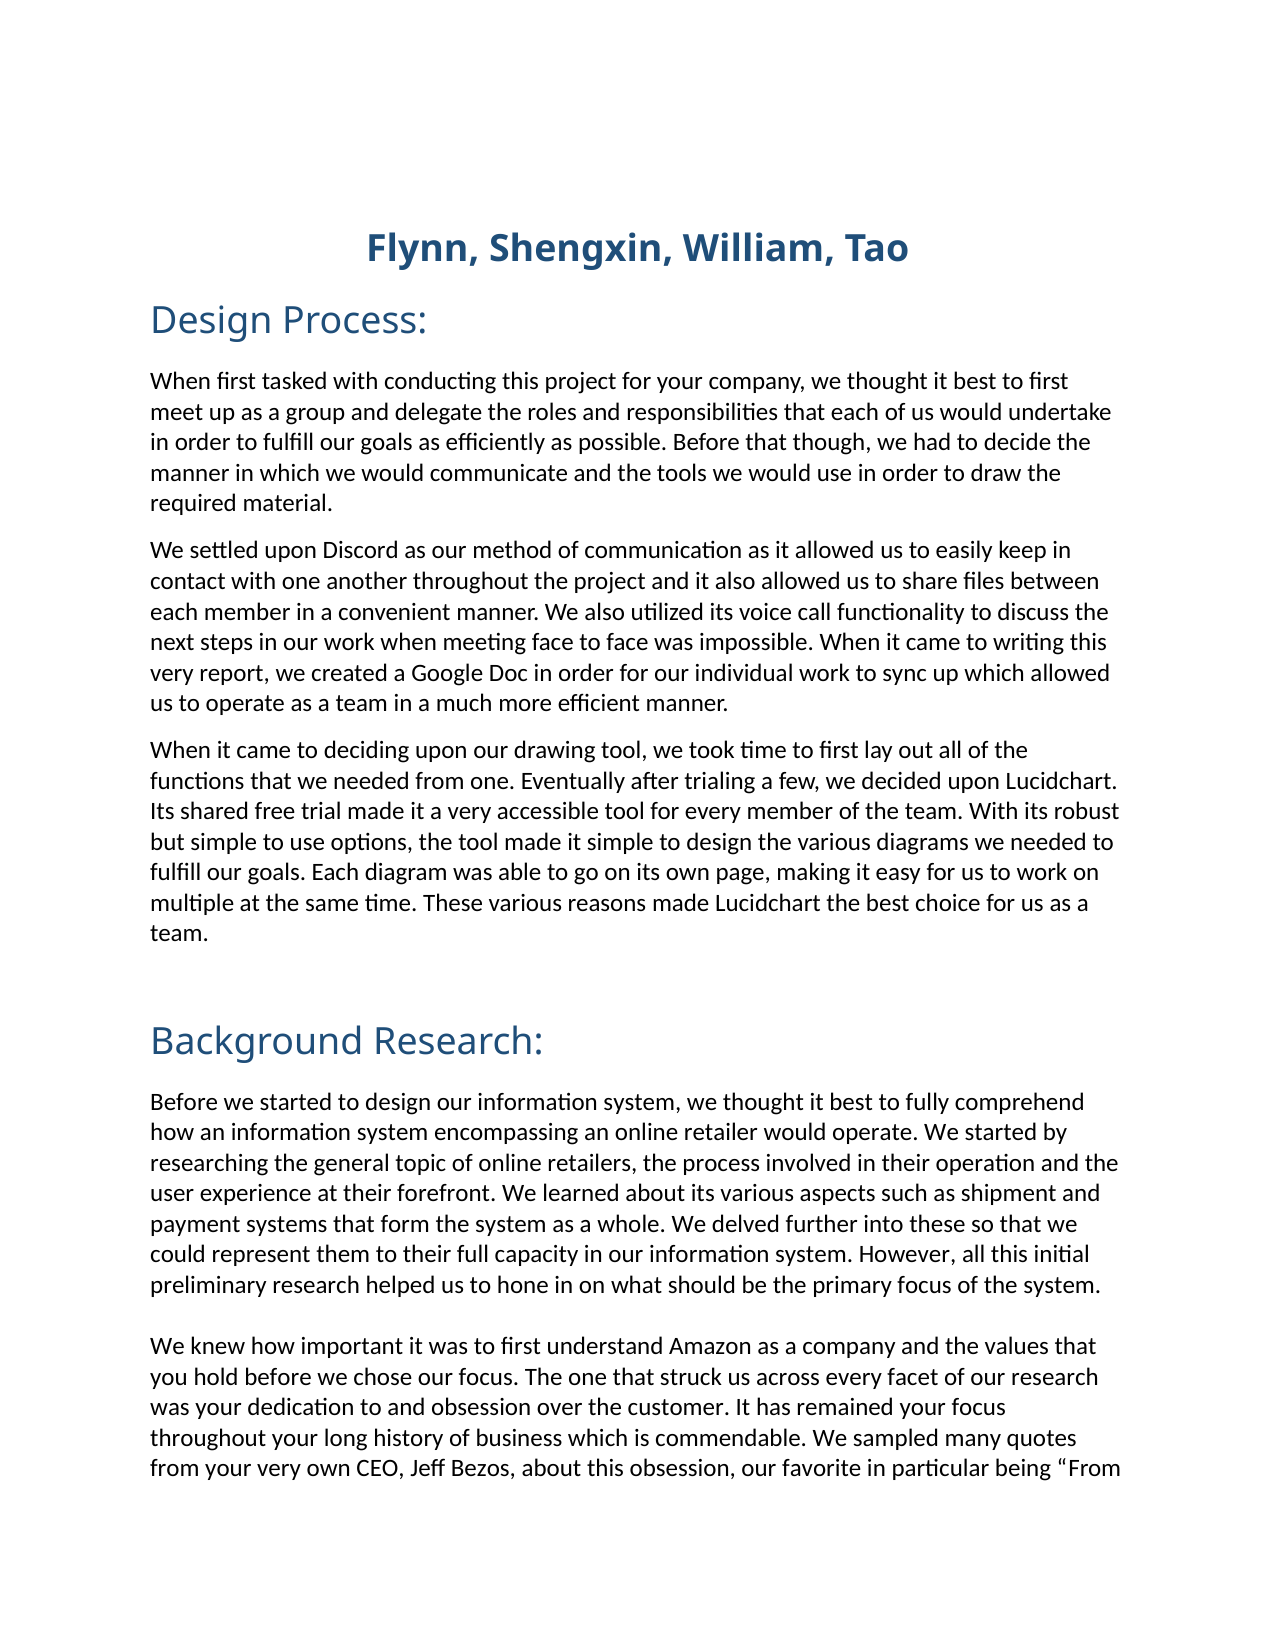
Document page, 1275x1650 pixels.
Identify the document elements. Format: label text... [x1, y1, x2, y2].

text Flynn, Shengxin, William, Tao [150, 222, 1125, 273]
text Before we started to design our information system, we thought it best to fully comprehend how an information system encompassing an online retailer would operate. We started by researching the general topic of online retailers, the process involved in their operation and the user experience at their forefront. We learned about its various aspects such as shipment and payment systems that form the system as a whole. We delved further into these so that we could represent them to their full capacity in our information system. However, all this initial preliminary research helped us to hone in on what should be the primary focus of the system. [150, 1086, 1125, 1300]
text We settled upon Discord as our method of communication as it allowed us to easily keep in contact with one another throughout the project and it also allowed us to share files between each member in a convenient manner. We also utilized its voice call functionality to discuss the next steps in our work when meeting face to face was impossible. When it came to writing this very report, we created a Google Doc in order for our individual work to sync up which allowed us to operate as a team in a much more efficient manner. [150, 534, 1125, 718]
text Design Process: [150, 293, 1125, 344]
text When it came to deciding upon our drawing tool, we took time to first lay out all of the functions that we needed from one. Eventually after trialing a few, we decided upon Lucidchart. Its shared free trial made it a very accessible tool for every member of the team. With its robust but simple to use options, the tool made it simple to design the various diagrams we needed to fulfill our goals. Each diagram was able to go on its own page, making it easy for us to work on multiple at the same time. These various reasons made Lucidchart the best choice for us as a team. [150, 734, 1125, 948]
text When first tasked with conducting this project for your company, we thought it best to first meet up as a group and delegate the roles and responsibilities that each of us would undertake in order to fulfill our goals as efficiently as possible. Before that though, we had to decide the manner in which we would communicate and the tools we would use in order to draw the required material. [150, 365, 1125, 518]
text Background Research: [150, 1014, 1125, 1065]
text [150, 1330, 1125, 1483]
